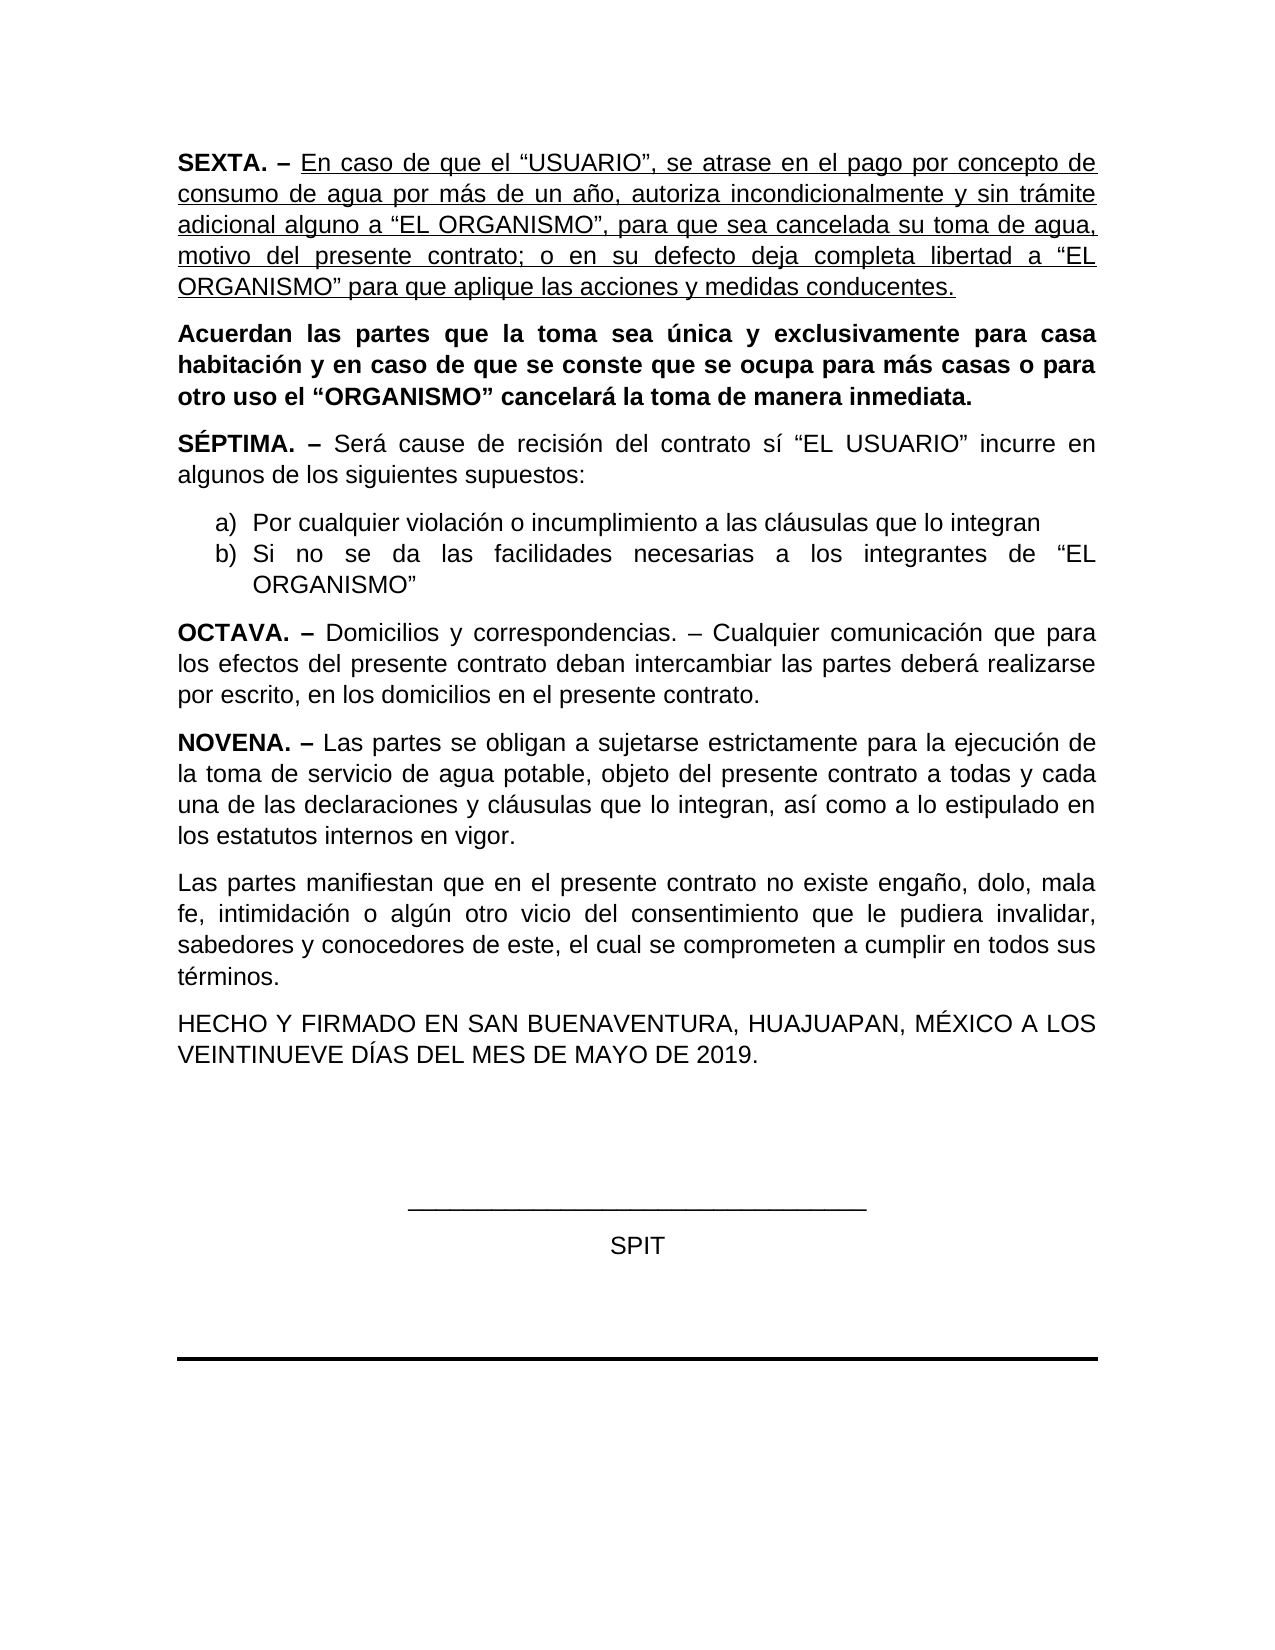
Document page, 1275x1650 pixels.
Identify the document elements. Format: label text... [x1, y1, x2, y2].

text NOVENA. – Las partes se obligan a sujetarse estrictamente para la ejecución de la toma de servicio de agua potable, objeto del presente contrato a todas y cada una de las declaraciones y cláusulas que lo integran, así como a lo estipulado en los estatutos internos en vigor. [177, 728, 1098, 849]
text Las partes manifiestan que en el presente contrato no existe engaño, dolo, mala fe, intimidación o algún otro vicio del consentimiento que le pudiera invalidar, sabedores y conocedores de este, el cual se comprometen a cumplir en todos sus términos. [177, 868, 1098, 990]
text OCTAVA. – Domicilios y correspondencias. – Cualquier comunicación que para los efectos del presente contrato deban intercambiar las partes deberá realizarse por escrito, en los domicilios en el presente contrato. [177, 618, 1098, 709]
list Por cualquier violación o incumplimiento a las cláusulas que lo integran [215, 508, 1098, 537]
text SPIT [177, 1231, 1098, 1260]
list Si no se da las facilidades necesarias a los integrantes de “EL ORGANISMO” [215, 539, 1098, 599]
text SEXTA. – En caso de que el “USUARIO”, se atrase en el pago por concepto de consumo de agua por más de un año, autoriza incondicionalmente y sin trámite adicional alguno a “EL ORGANISMO”, para que sea cancelada su toma de agua, motivo del presente contrato; o en su defecto deja completa libertad a “EL ORGANISMO” para que aplique las acciones y medidas conducentes. [177, 236, 1098, 301]
text Acuerdan las partes que la toma sea única y exclusivamente para casa habitación y en caso de que se conste que se ocupa para más casas o para otro uso el “ORGANISMO” cancelará la toma de manera inmediata. [177, 319, 1098, 410]
text HECHO Y FIRMADO EN SAN BUENAVENTURA, HUAJUAPAN, MÉXICO A LOS VEINTINUEVE DÍAS DEL MES DE MAYO DE 2019. [177, 1009, 1098, 1069]
text SEXTA. – En caso de que el “USUARIO”, se atrase en el pago por concepto de consumo de agua por más de un año, autoriza incondicionalmente y sin trámite adicional alguno a “EL ORGANISMO”, para que sea cancelada su toma de agua, motivo del presente contrato; o en su defecto deja completa libertad a “EL ORGANISMO” para que aplique las acciones y medidas conducentes. [177, 148, 1098, 235]
text _________________________________ [177, 1183, 1098, 1212]
text SÉPTIMA. – Será cause de recisión del contrato sí “EL USUARIO” incurre en algunos de los siguientes supuestos: [177, 429, 1098, 489]
